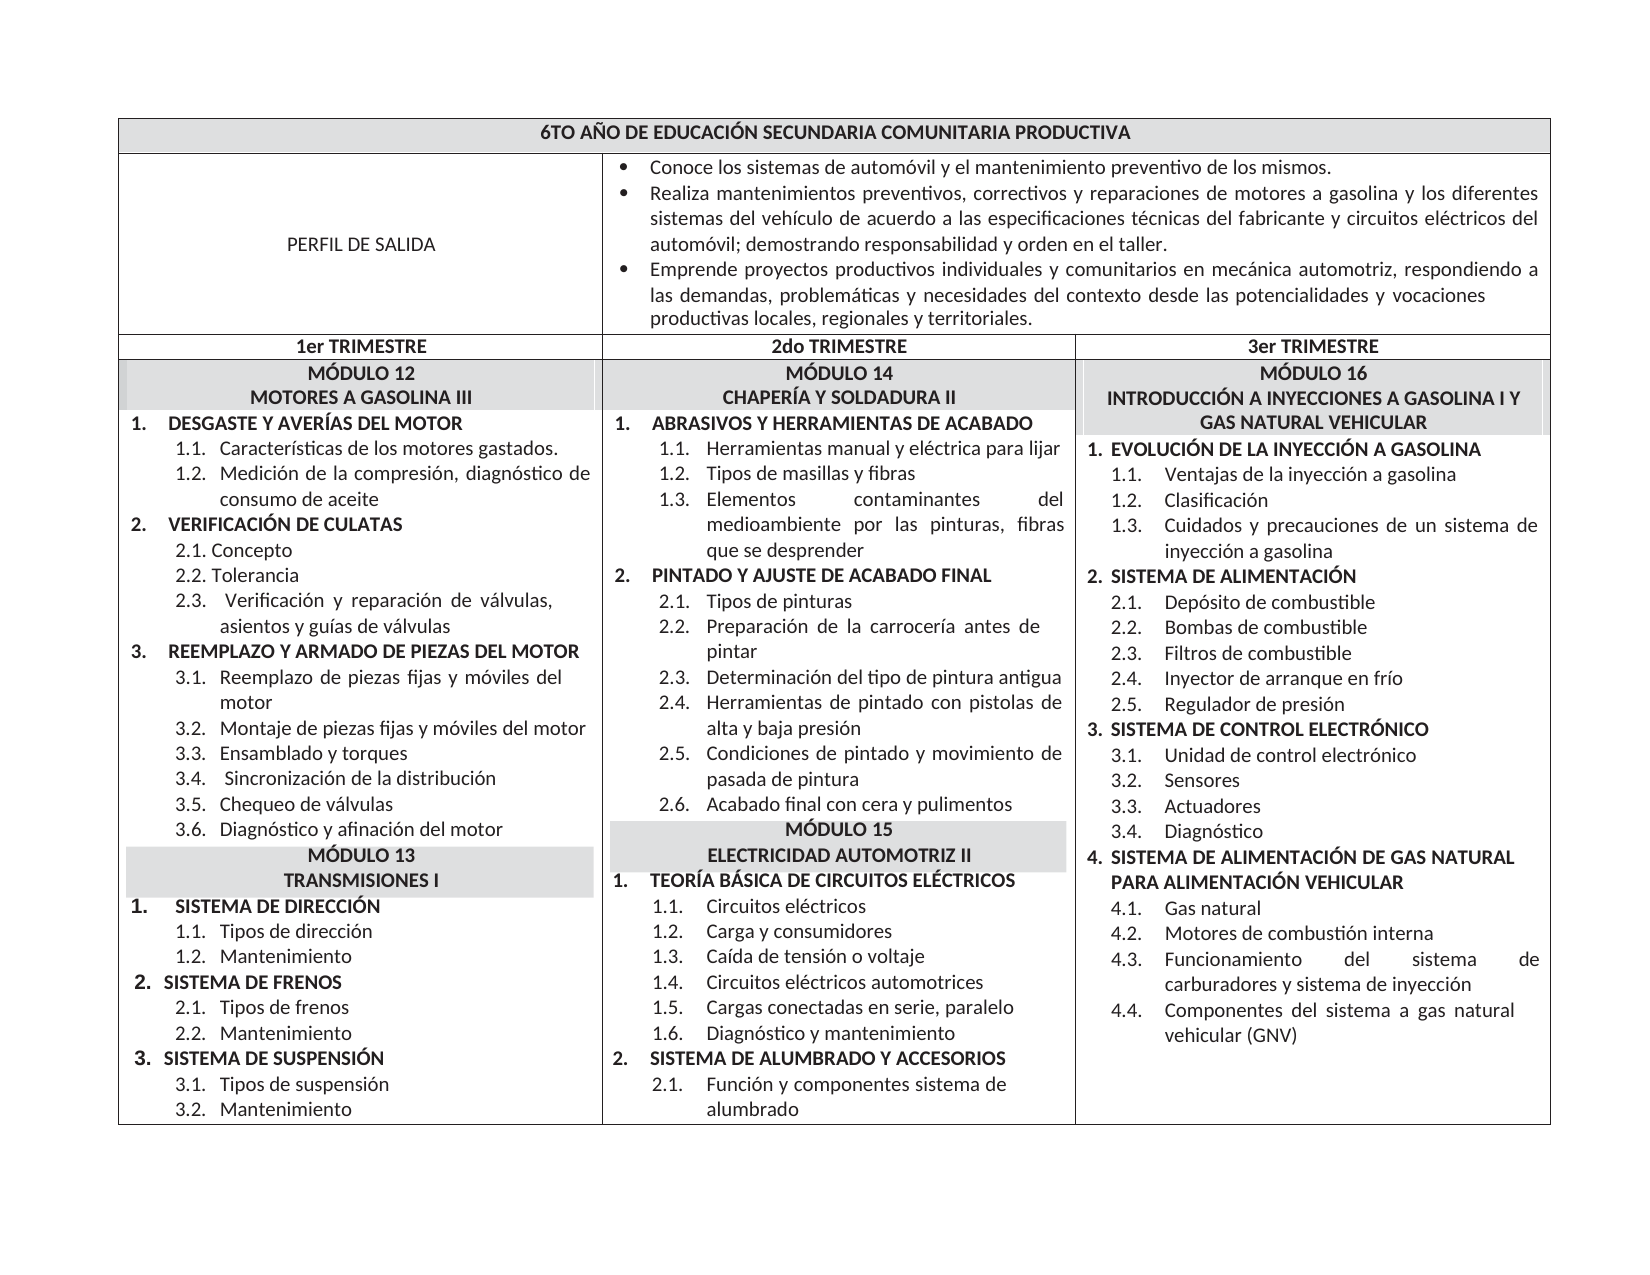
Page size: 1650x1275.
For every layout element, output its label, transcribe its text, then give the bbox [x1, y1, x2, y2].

table_cell [1067, 360, 1075, 410]
table_cell [1543, 360, 1550, 435]
table_cell 1er TRIMESTRE [119, 335, 602, 359]
table_header 6TO AÑO DE EDUCACIÓN SECUNDARIA COMUNITARIA PRODUCTIVA [119, 119, 1550, 152]
table_cell EVOLUCIÓN DE LA INYECCIÓN A GASOLINA Ventajas de la inyección a gasolina Clasificación Cuidados y precauciones de un sistema de inyección a gasolina SISTEMA DE ALIMENTACIÓN Depósito de combustible Bombas de combustible Filtros de combustible Inyector de arranque en frío Regulador de presión SISTEMA DE CONTROL ELECTRÓNICO Unidad de control electrónico Sensores Actuadores Diagnóstico SISTEMA DE ALIMENTACIÓN DE GAS NATURAL PARA ALIMENTACIÓN VEHICULAR Gas natural Motores de combustión interna Funcionamiento del sistema de carburadores y sistema de inyección Componentes del sistema a gas natural vehicular (GNV) [1076, 435, 1550, 1124]
table_cell [603, 360, 611, 410]
table_cell 2do TRIMESTRE [603, 335, 1075, 359]
table_cell [119, 360, 127, 410]
table_cell Conoce los sistemas de automóvil y el mantenimiento preventivo de los mismos. Realiza mantenimientos preventivos, correctivos y reparaciones de motores a gasolina y los diferentes sistemas del vehículo de acuerdo a las especificaciones técnicas del fabricante y circuitos eléctricos del automóvil; demostrando responsabilidad y orden en el taller. Emprende proyectos productivos individuales y comunitarios en mecánica automotriz, respondiendo a las demandas, problemáticas y necesidades del contexto desde las potencialidades y vocaciones productivas locales, regionales y territoriales. [603, 154, 1550, 333]
table_cell MÓDULO 12 MOTORES A GASOLINA III [127, 360, 594, 410]
table_cell MÓDULO 16 INTRODUCCIÓN A INYECCIONES A GASOLINA I Y GAS NATURAL VEHICULAR [1084, 360, 1542, 435]
table_cell [1076, 360, 1083, 435]
table_cell [595, 360, 602, 410]
table_cell ABRASIVOS Y HERRAMIENTAS DE ACABADO Herramientas manual y eléctrica para lijar Tipos de masillas y fibras Elementos contaminantes del medioambiente por las pinturas, fibras que se desprender PINTADO Y AJUSTE DE ACABADO FINAL Tipos de pinturas Preparación de la carrocería antes de pintar Determinación del tipo de pintura antigua Herramientas de pintado con pistolas de alta y baja presión Condiciones de pintado y movimiento de pasada de pintura Acabado final con cera y pulimentos MÓDULO 15 ELECTRICIDAD AUTOMOTRIZ II TEORÍA BÁSICA DE CIRCUITOS ELÉCTRICOS Circuitos eléctricos Carga y consumidores Caída de tensión o voltaje Circuitos eléctricos automotrices Cargas conectadas en serie, paralelo Diagnóstico y mantenimiento SISTEMA DE ALUMBRADO Y ACCESORIOS Función y componentes sistema de alumbrado [603, 410, 1075, 1124]
table_cell PERFIL DE SALIDA [119, 154, 602, 333]
table_cell DESGASTE Y AVERÍAS DEL MOTOR Características de los motores gastados. Medición de la compresión, diagnóstico de consumo de aceite VERIFICACIÓN DE CULATAS Concepto Tolerancia Verificación y reparación de válvulas, asientos y guías de válvulas REEMPLAZO Y ARMADO DE PIEZAS DEL MOTOR Reemplazo de piezas fijas y móviles del motor Montaje de piezas fijas y móviles del motor Ensamblado y torques Sincronización de la distribución Chequeo de válvulas Diagnóstico y afinación del motor MÓDULO 13 TRANSMISIONES I SISTEMA DE DIRECCIÓN Tipos de dirección Mantenimiento SISTEMA DE FRENOS Tipos de frenos Mantenimiento SISTEMA DE SUSPENSIÓN Tipos de suspensión Mantenimiento [119, 410, 602, 1124]
table_cell 3er TRIMESTRE [1076, 335, 1550, 359]
table_cell MÓDULO 14 CHAPERÍA Y SOLDADURA II [611, 360, 1067, 410]
